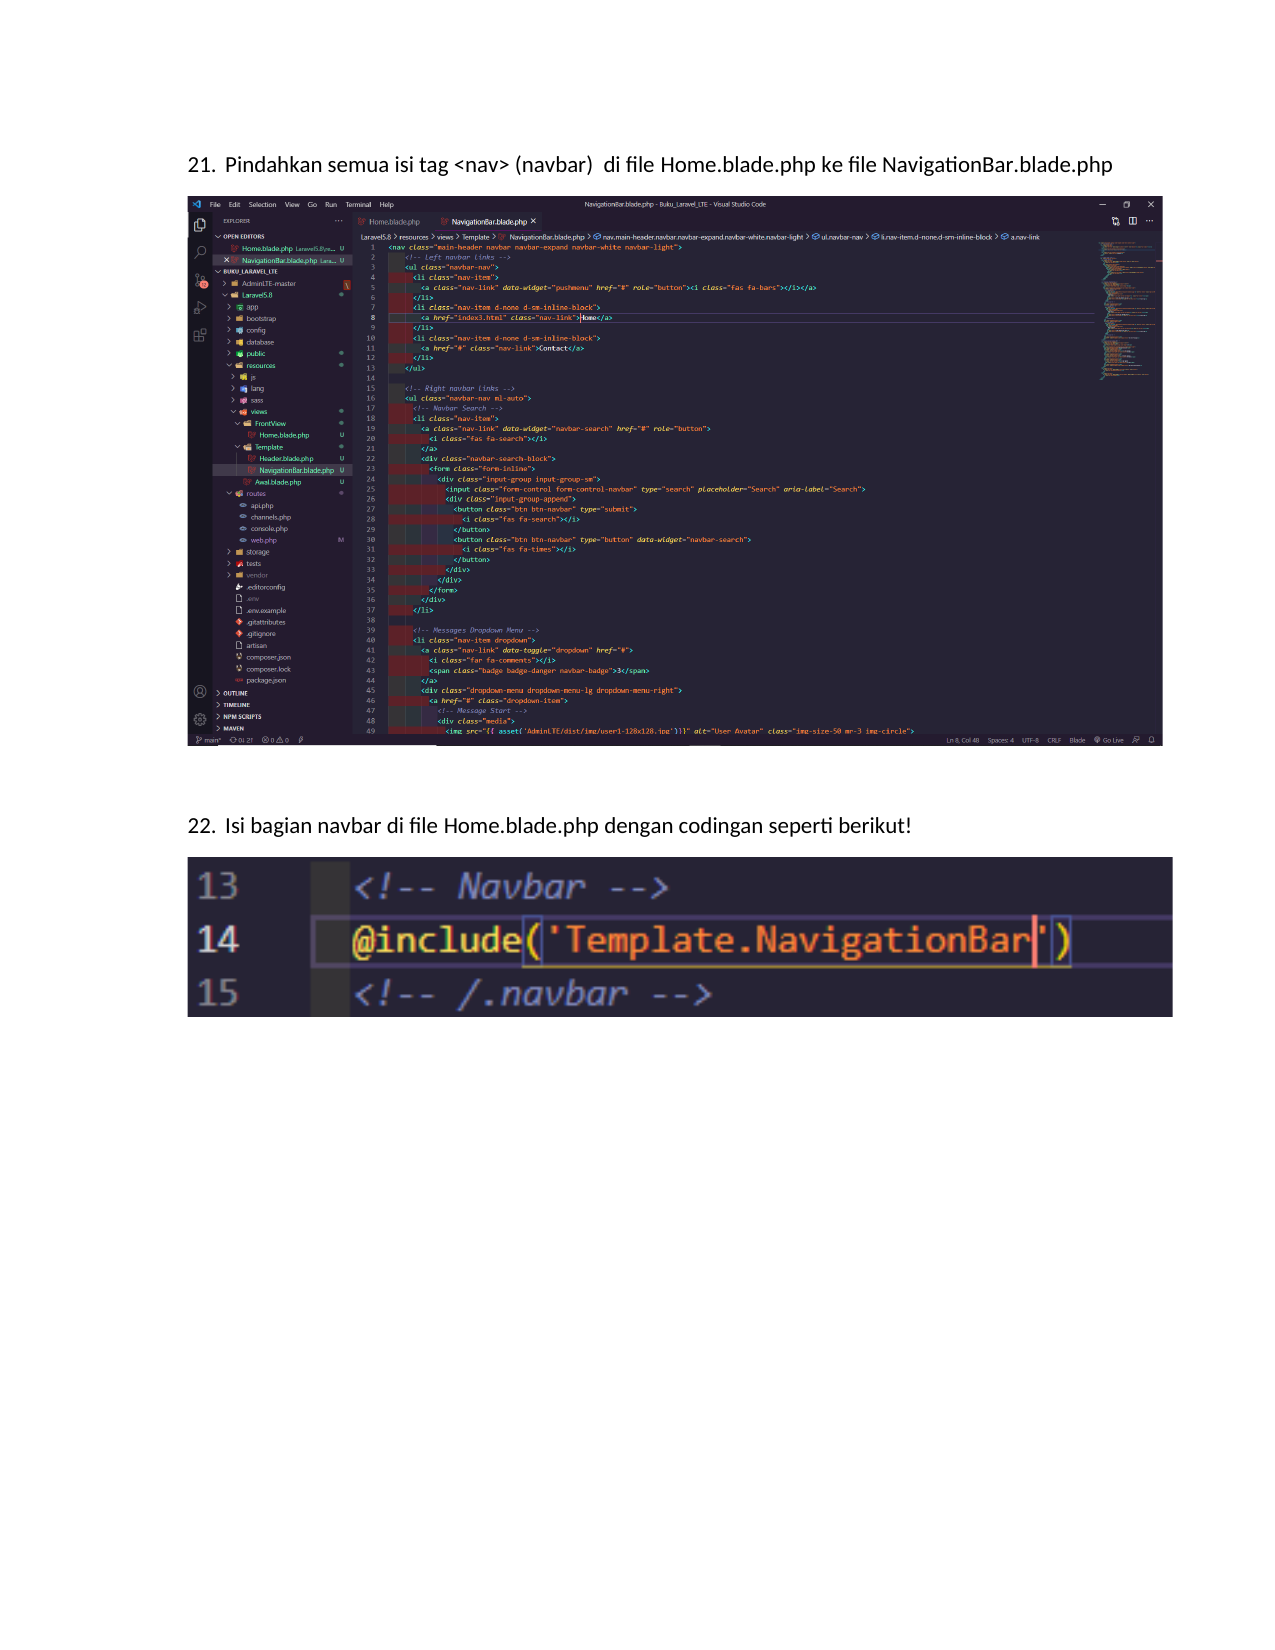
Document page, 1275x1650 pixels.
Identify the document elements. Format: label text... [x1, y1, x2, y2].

list Pindahkan semua isi tag <nav> (navbar) di file Home.blade.php ke file NavigationBar.blade.php [187, 150, 1125, 178]
list Isi bagian navbar di file Home.blade.php dengan codingan seperti berikut! [187, 811, 1125, 839]
picture [187, 857, 1173, 1017]
picture [187, 196, 1163, 746]
